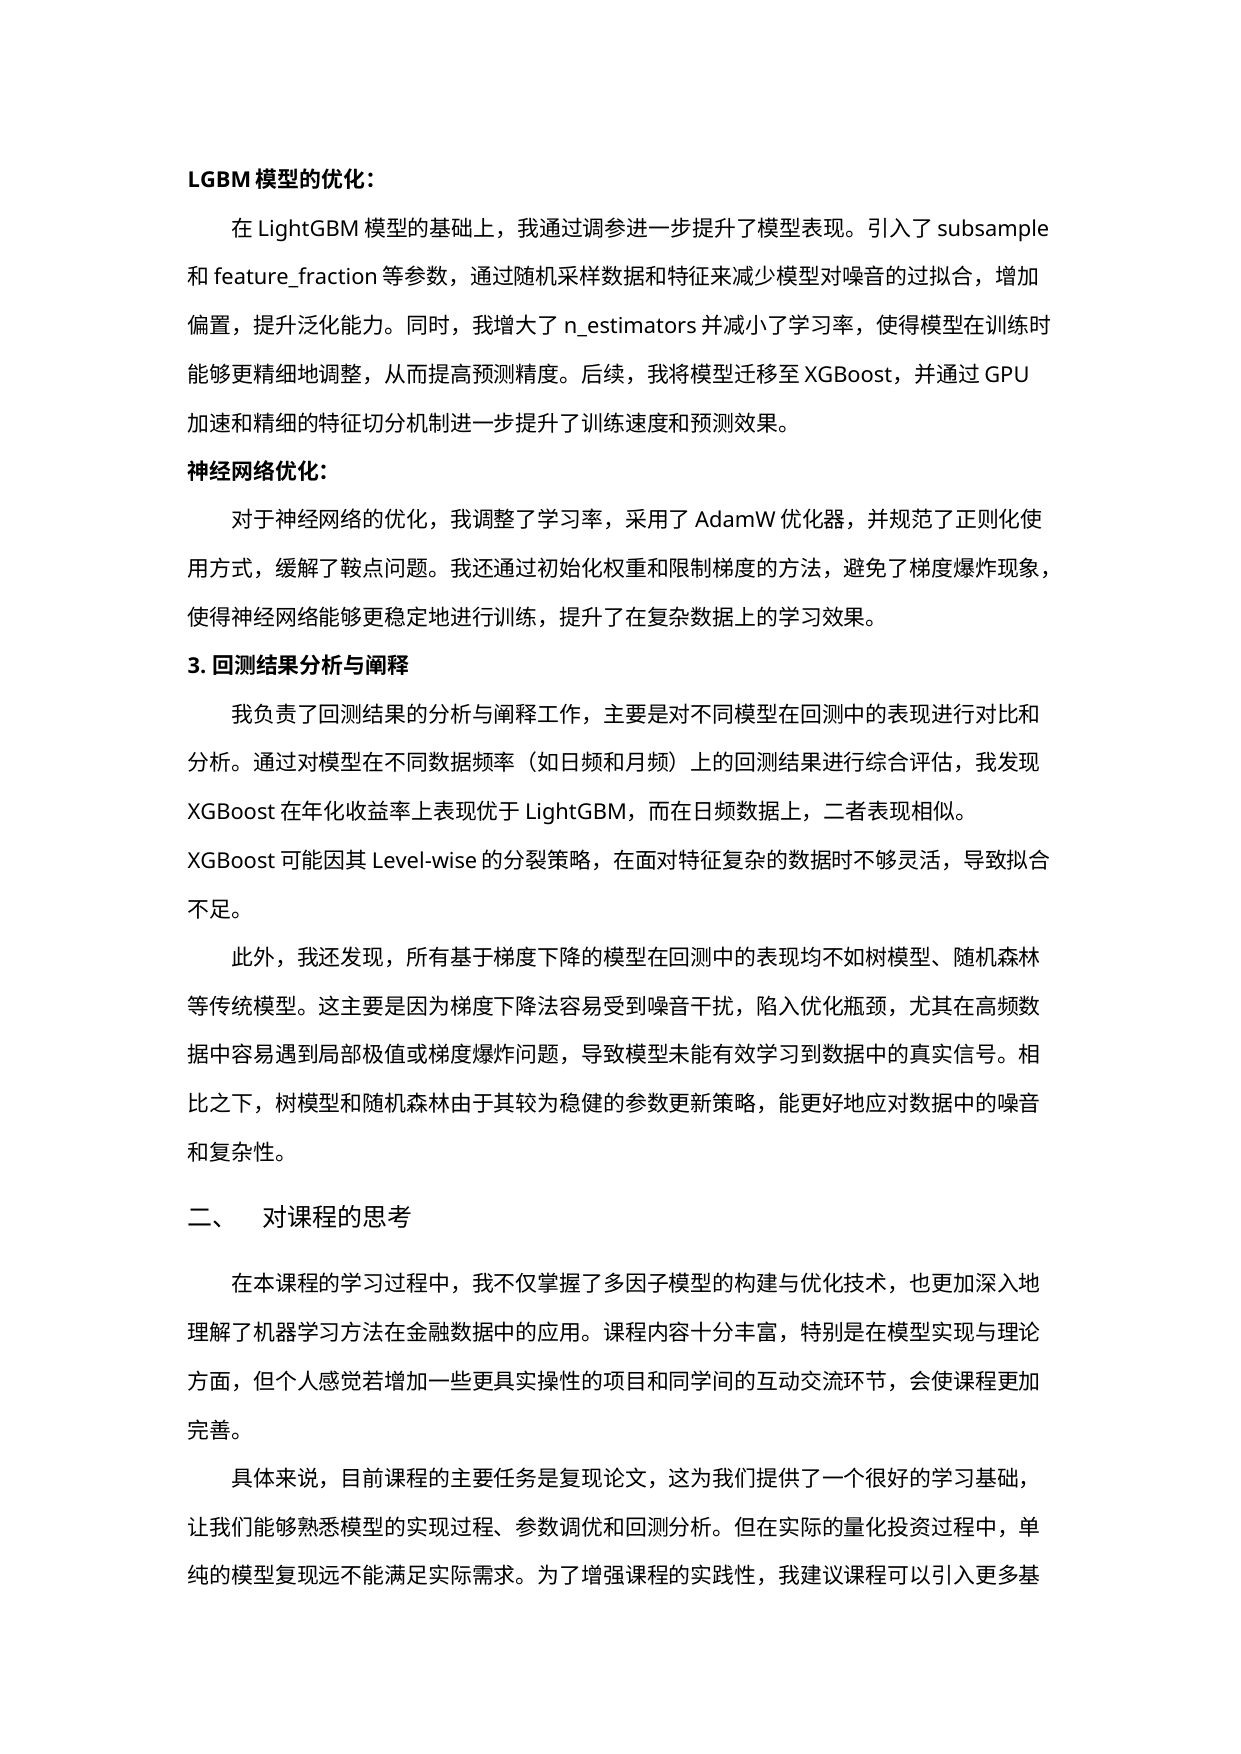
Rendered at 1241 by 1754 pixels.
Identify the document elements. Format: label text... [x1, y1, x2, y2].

subtitle 3. 回测结果分析与阐释 [187, 648, 1053, 680]
text 在本课程的学习过程中，我不仅掌握了多因子模型的构建与优化技术，也更加深入地理解了机器学习方法在金融数据中的应用。课程内容十分丰富，特别是在模型实现与理论方面，但个人感觉若增加一些更具实操性的项目和同学间的互动交流环节，会使课程更加完善。 [187, 1266, 1053, 1445]
list 对课程的思考 [187, 1183, 1053, 1248]
text 对于神经网络的优化，我调整了学习率，采用了AdamW优化器，并规范了正则化使用方式，缓解了鞍点问题。我还通过初始化权重和限制梯度的方法，避免了梯度爆炸现象，使得神经网络能够更稳定地进行训练，提升了在复杂数据上的学习效果。 [187, 502, 1053, 632]
text LGBM模型的优化： [187, 162, 1053, 194]
text 此外，我还发现，所有基于梯度下降的模型在回测中的表现均不如树模型、随机森林等传统模型。这主要是因为梯度下降法容易受到噪音干扰，陷入优化瓶颈，尤其在高频数据中容易遇到局部极值或梯度爆炸问题，导致模型未能有效学习到数据中的真实信号。相比之下，树模型和随机森林由于其较为稳健的参数更新策略，能更好地应对数据中的噪音和复杂性。 [187, 939, 1053, 1167]
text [187, 1461, 1053, 1591]
text 神经网络优化： [187, 454, 1053, 486]
text 我负责了回测结果的分析与阐释工作，主要是对不同模型在回测中的表现进行对比和分析。通过对模型在不同数据频率（如日频和月频）上的回测结果进行综合评估，我发现XGBoost在年化收益率上表现优于LightGBM，而在日频数据上，二者表现相似。XGBoost可能因其Level-wise的分裂策略，在面对特征复杂的数据时不够灵活，导致拟合不足。 [187, 696, 1053, 924]
text 在LightGBM模型的基础上，我通过调参进一步提升了模型表现。引入了subsample和feature_fraction等参数，通过随机采样数据和特征来减少模型对噪音的过拟合，增加偏置，提升泛化能力。同时，我增大了n_estimators并减小了学习率，使得模型在训练时能够更精细地调整，从而提高预测精度。后续，我将模型迁移至XGBoost，并通过GPU加速和精细的特征切分机制进一步提升了训练速度和预测效果。 [187, 210, 1053, 438]
